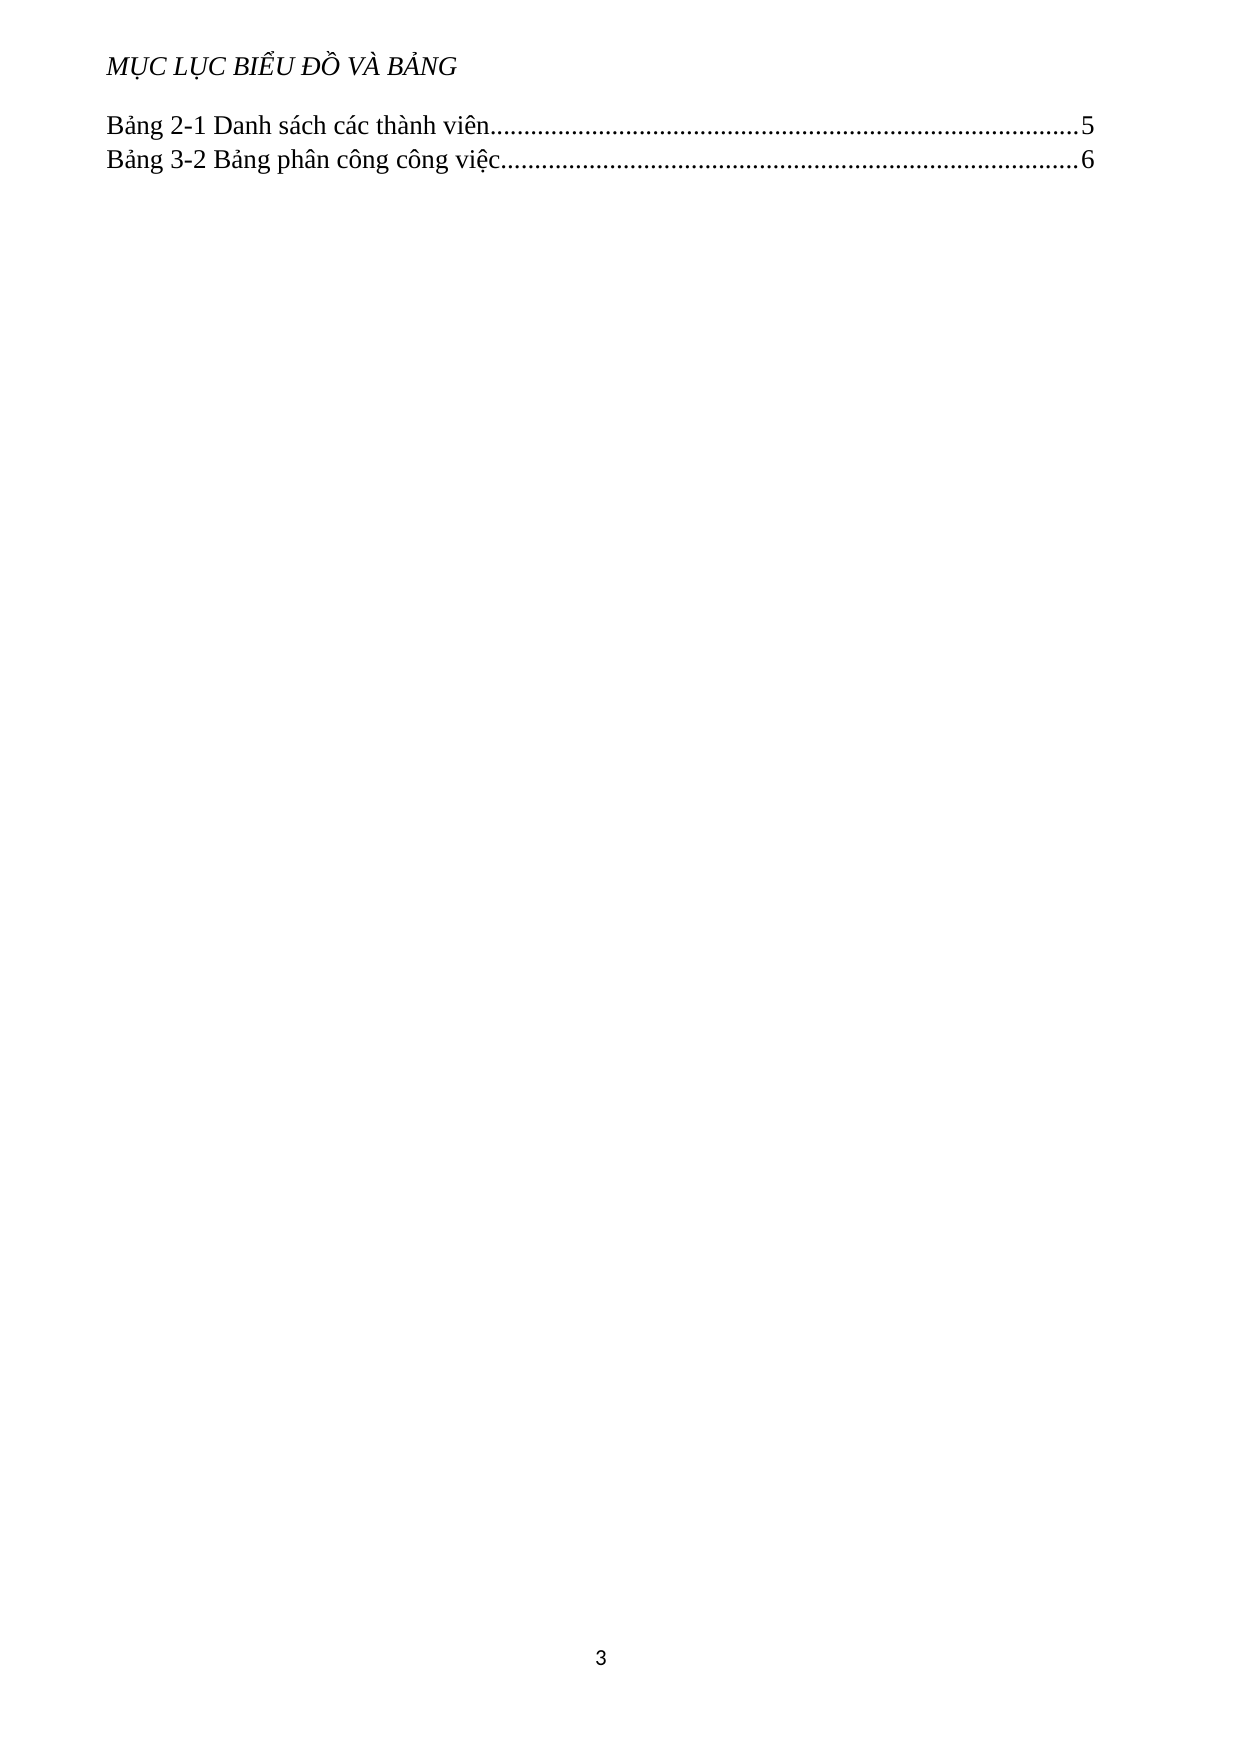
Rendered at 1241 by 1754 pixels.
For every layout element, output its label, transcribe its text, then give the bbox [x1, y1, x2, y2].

text Bảng 2-1 Danh sách các thành viên 5 [106, 109, 1095, 140]
text MỤC LỤC BIỂU ĐỒ VÀ BẢNG [106, 50, 1095, 81]
text Bảng 3-2 Bảng phân công công việc 6 [106, 143, 1095, 174]
